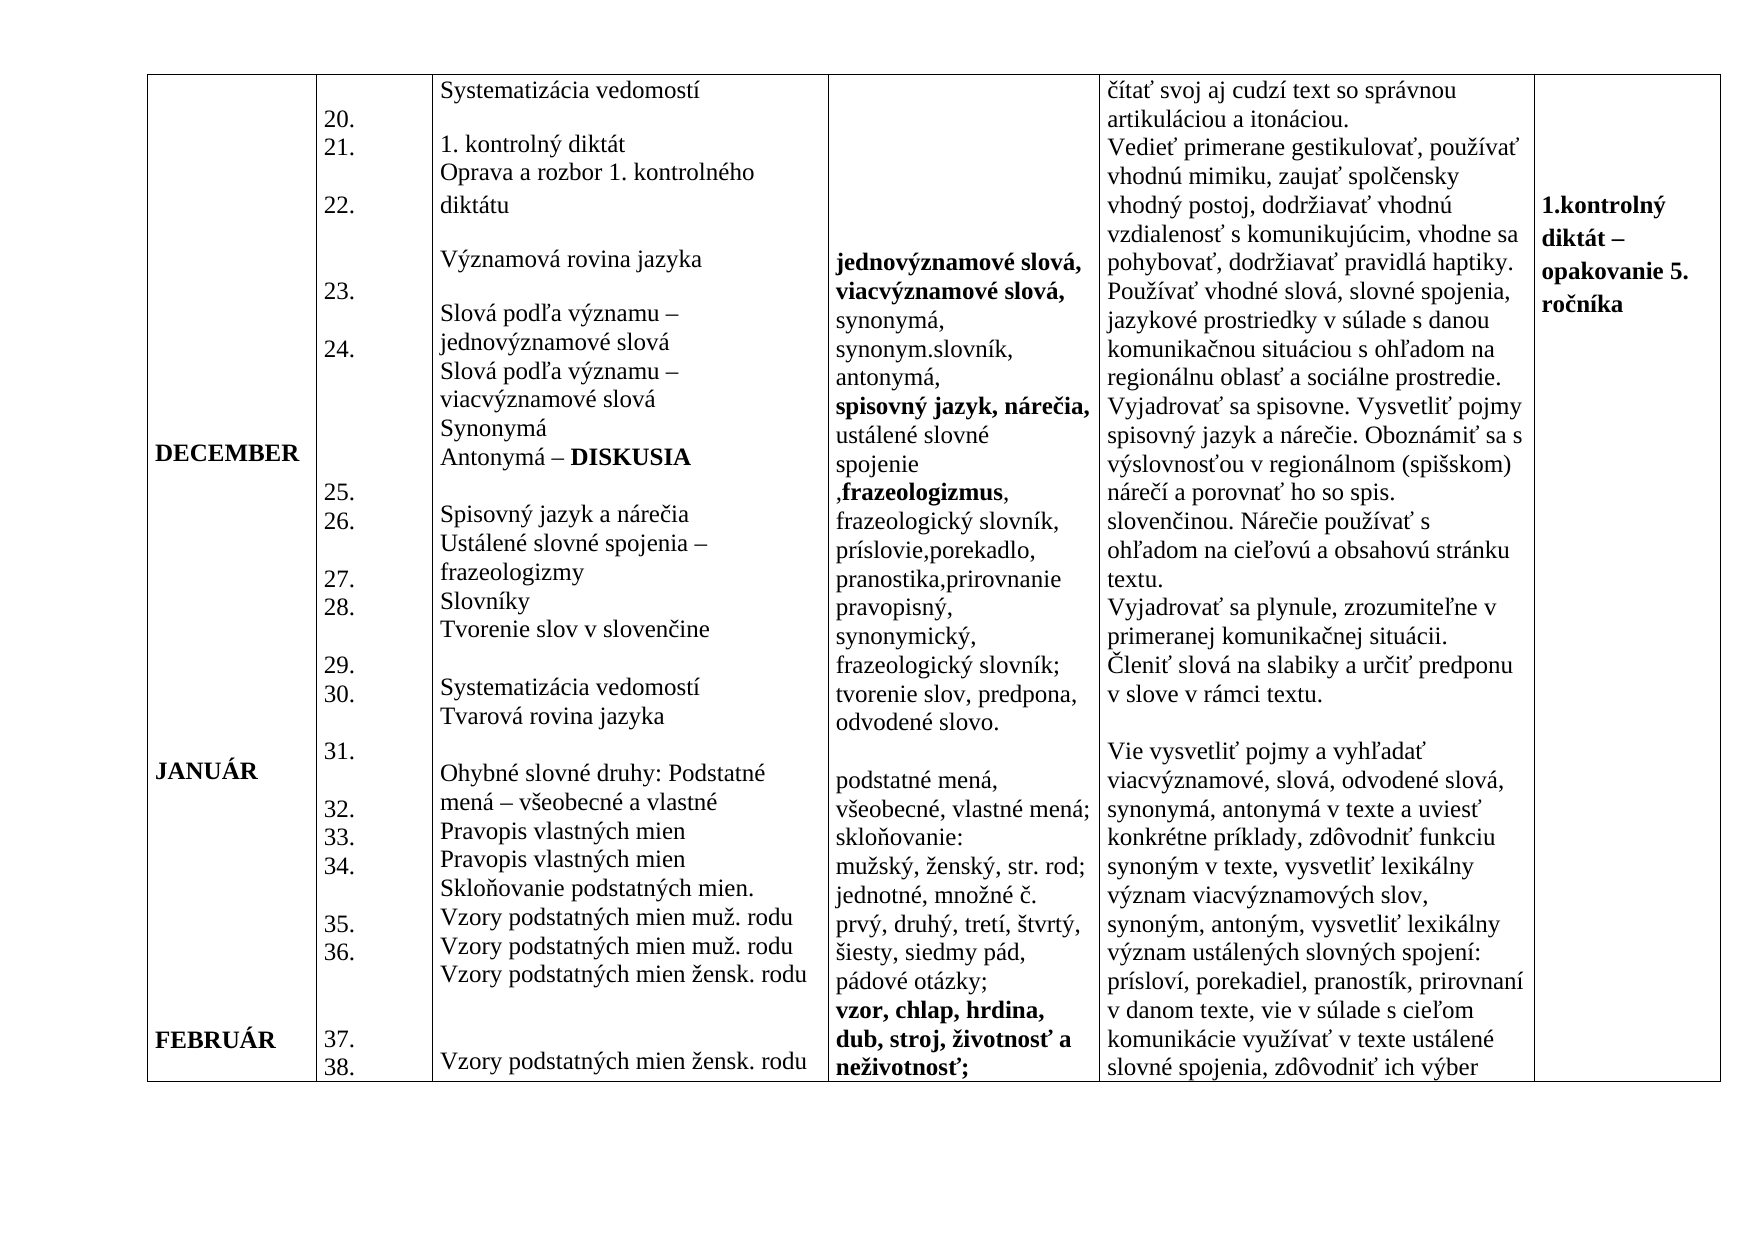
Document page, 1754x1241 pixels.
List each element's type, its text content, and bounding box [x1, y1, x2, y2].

table_cell SEPTEMBER OKTÓBER NOVEMBER DECEMBER JANUÁR FEBRUÁR MAREC APRÍL MÁJ JÚN [148, 75, 316, 1081]
